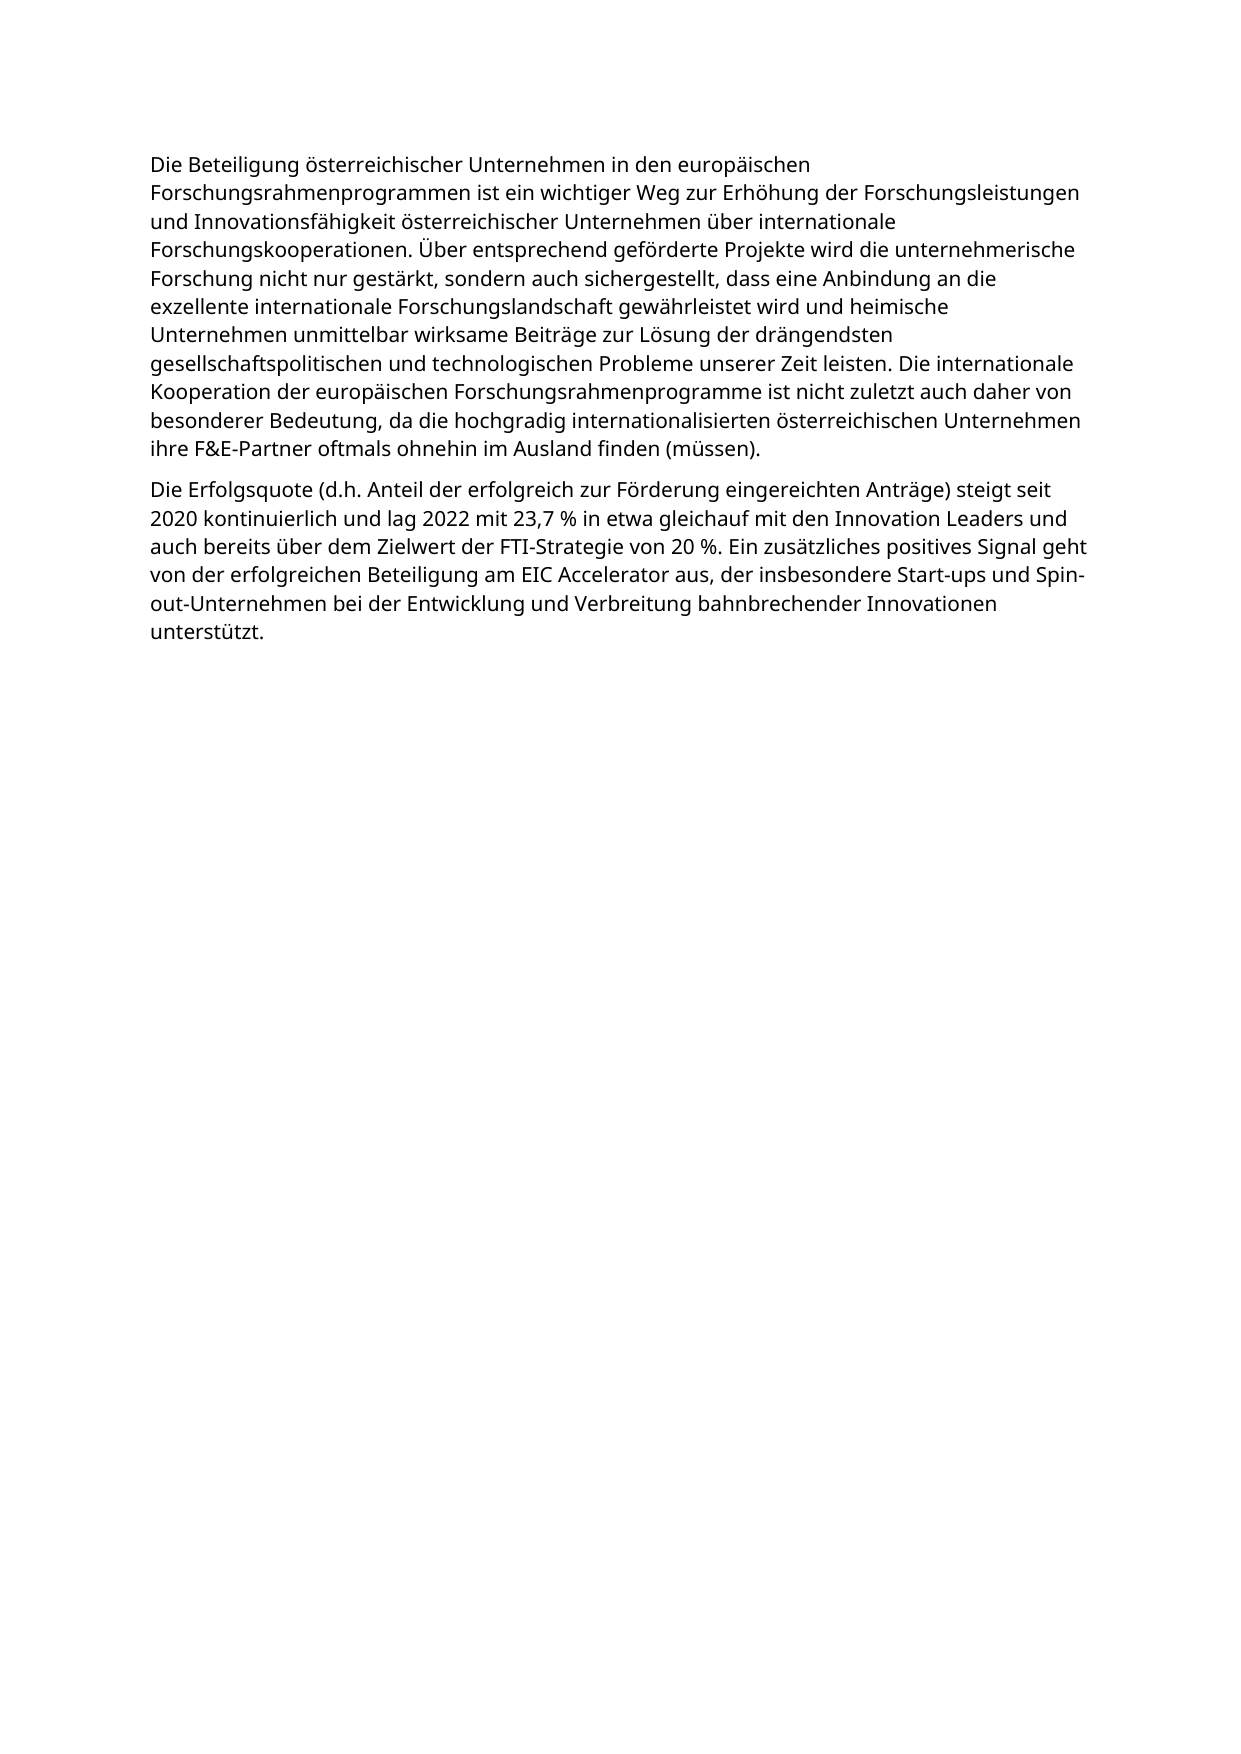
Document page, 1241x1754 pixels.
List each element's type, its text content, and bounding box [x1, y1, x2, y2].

text Die Erfolgsquote (d.h. Anteil der erfolgreich zur Förderung eingereichten Anträge) steigt seit 2020 kontinuierlich und lag 2022 mit 23,7 % in etwa gleichauf mit den Innovation Leaders und auch bereits über dem Zielwert der FTI-Strategie von 20 %. Ein zusätzliches positives Signal geht von der erfolgreichen Beteiligung am EIC Accelerator aus, der insbesondere Start-ups und Spin-out-Unternehmen bei der Entwicklung und Verbreitung bahnbrechender Innovationen unterstützt. [150, 475, 1090, 646]
text Die Beteiligung österreichischer Unternehmen in den europäischen Forschungsrahmenprogrammen ist ein wichtiger Weg zur Erhöhung der Forschungsleistungen und Innovationsfähigkeit österreichischer Unternehmen über internationale Forschungskooperationen. Über entsprechend geförderte Projekte wird die unternehmerische Forschung nicht nur gestärkt, sondern auch sichergestellt, dass eine Anbindung an die exzellente internationale Forschungslandschaft gewährleistet wird und heimische Unternehmen unmittelbar wirksame Beiträge zur Lösung der drängendsten gesellschaftspolitischen und technologischen Probleme unserer Zeit leisten. Die internationale Kooperation der europäischen Forschungsrahmenprogramme ist nicht zuletzt auch daher von besonderer Bedeutung, da die hochgradig internationalisierten österreichischen Unternehmen ihre F&E-Partner oftmals ohnehin im Ausland finden (müssen). [150, 150, 1090, 463]
